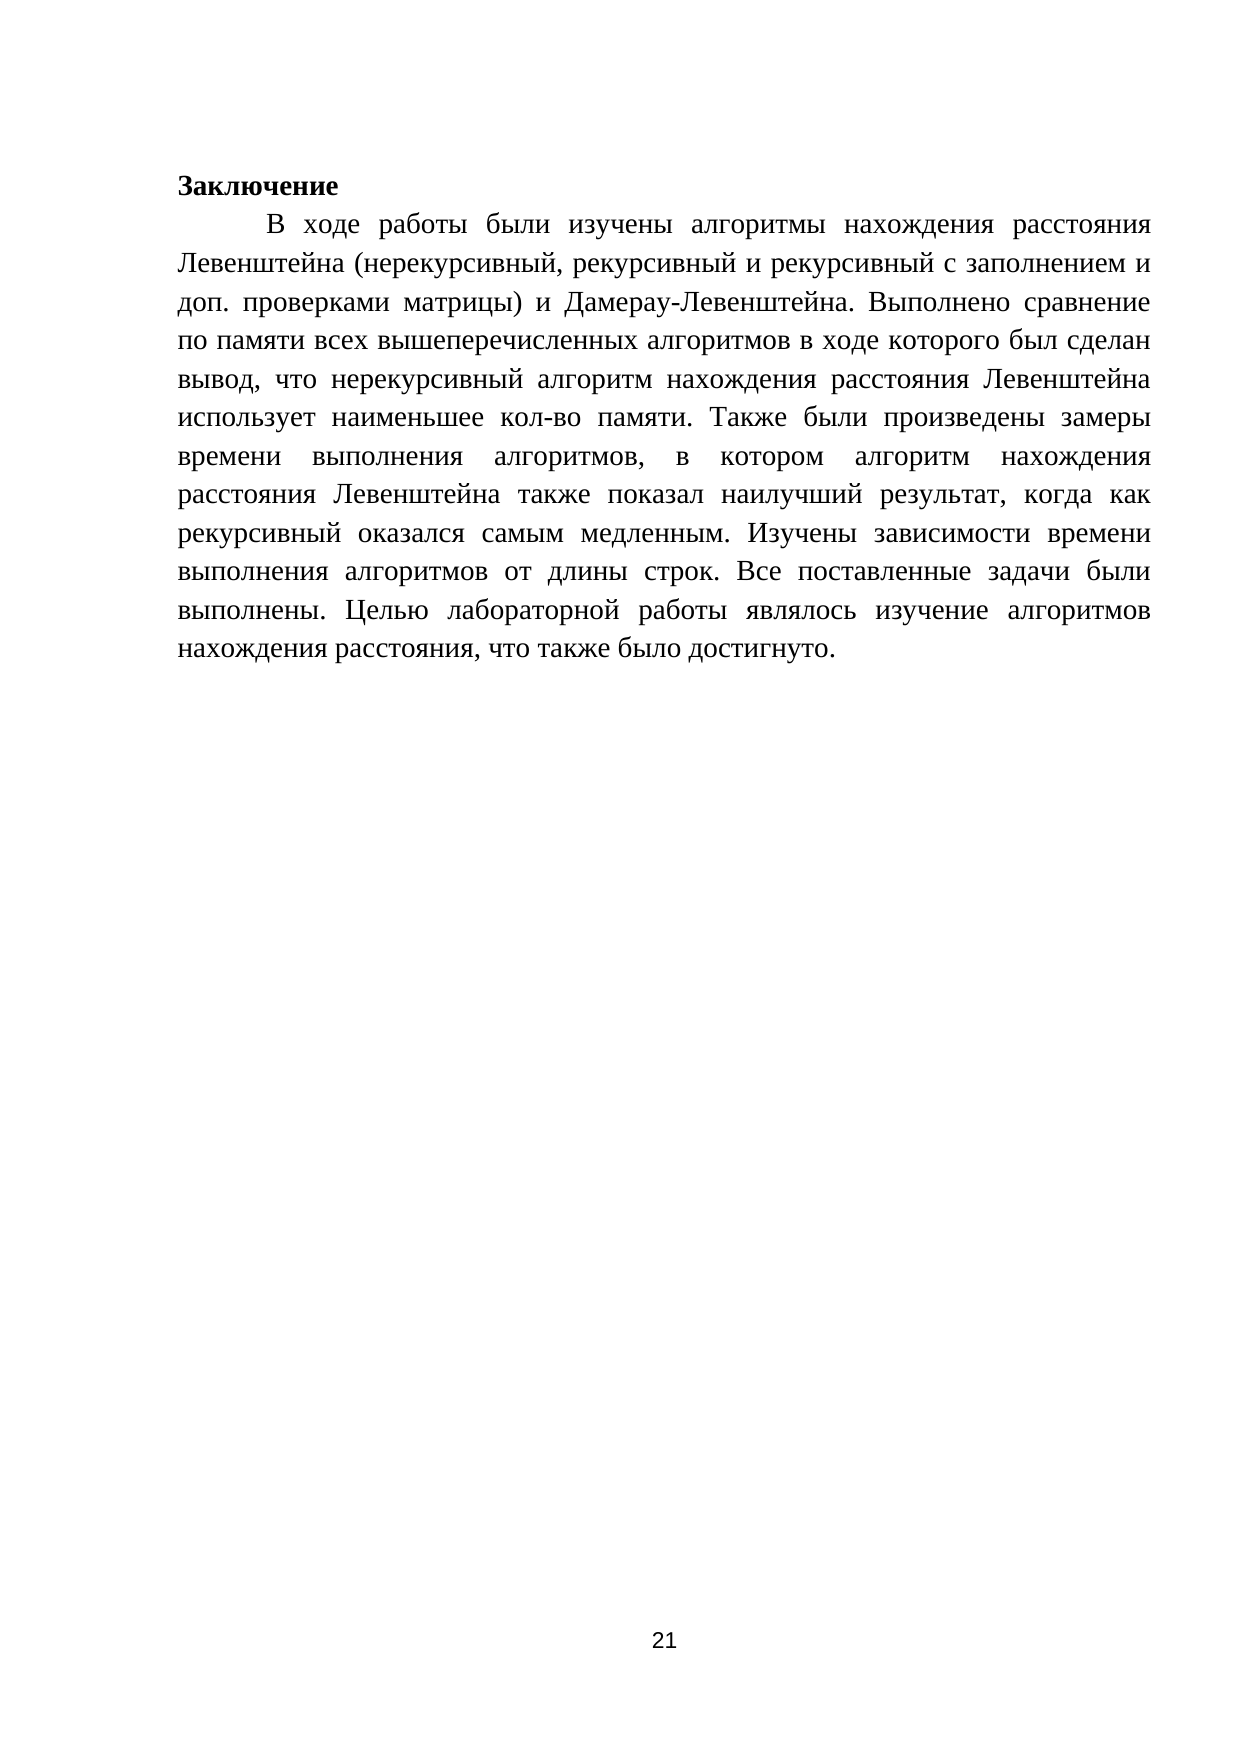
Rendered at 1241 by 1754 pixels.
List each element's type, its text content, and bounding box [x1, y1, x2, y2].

subtitle Заключение [177, 168, 1152, 202]
text В ходе работы были изучены алгоритмы нахождения расстояния Левенштейна (нерекурсивный, рекурсивный и рекурсивный с заполнением и доп. проверками матрицы) и Дамерау-Левенштейна. Выполнено сравнение по памяти всех вышеперечисленных алгоритмов в ходе которого был сделан вывод, что нерекурсивный алгоритм нахождения расстояния Левенштейна использует наименьшее кол-во памяти. Также были произведены замеры времени выполнения алгоритмов, в котором алгоритм нахождения расстояния Левенштейна также показал наилучший результат, когда как рекурсивный оказался самым медленным. Изучены зависимости времени выполнения алгоритмов от длины строк. Все поставленные задачи были выполнены. Целью лабораторной работы являлось изучение алгоритмов нахождения расстояния, что также было достигнуто. [177, 207, 1152, 664]
